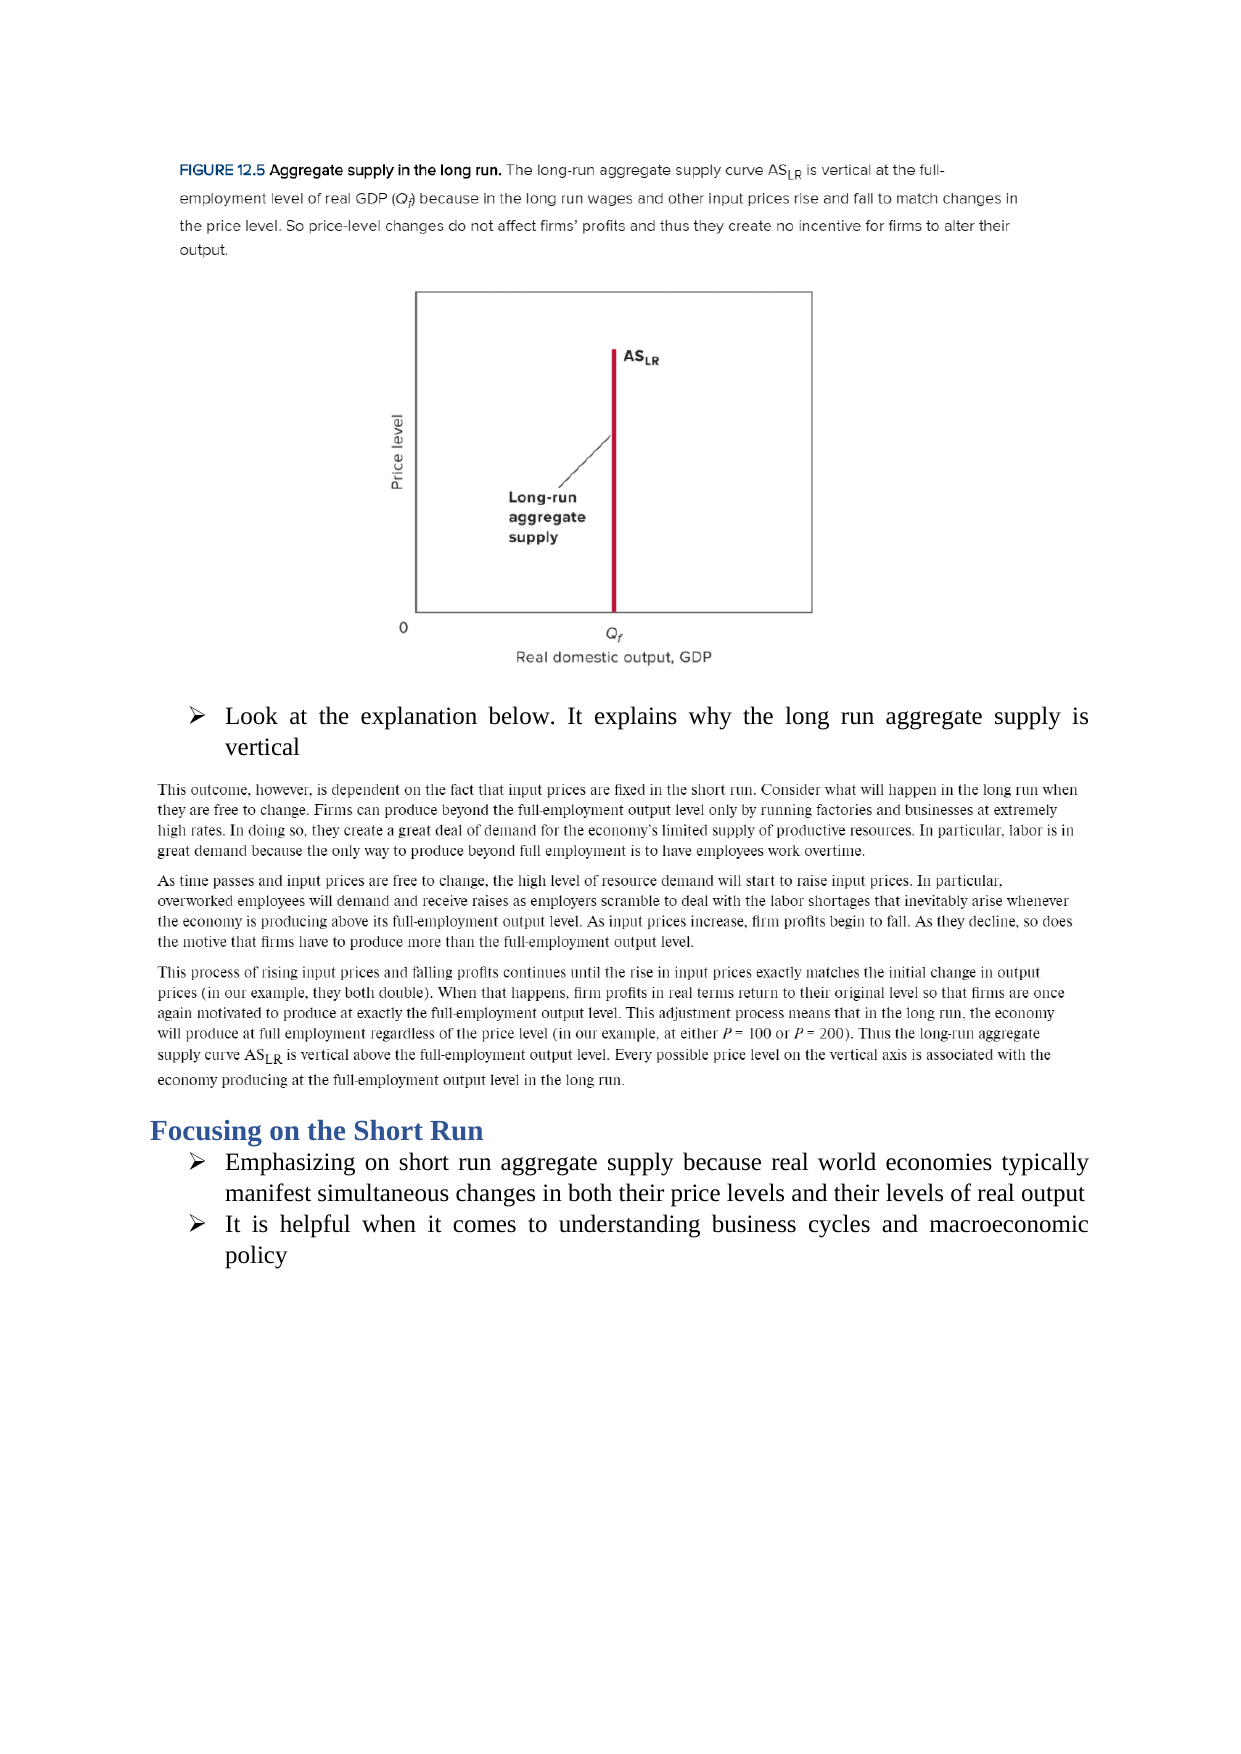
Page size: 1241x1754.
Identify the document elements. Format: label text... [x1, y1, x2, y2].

list It is helpful when it comes to understanding business cycles and macroeconomic policy [187, 1209, 1090, 1269]
picture [150, 779, 1091, 1095]
picture [150, 150, 1091, 682]
list Emphasizing on short run aggregate supply because real world economies typically manifest simultaneous changes in both their price levels and their levels of real output [187, 1147, 1090, 1207]
list Look at the explanation below. It explains why the long run aggregate supply is vertical [187, 701, 1090, 761]
subtitle Focusing on the Short Run [150, 1113, 1090, 1147]
